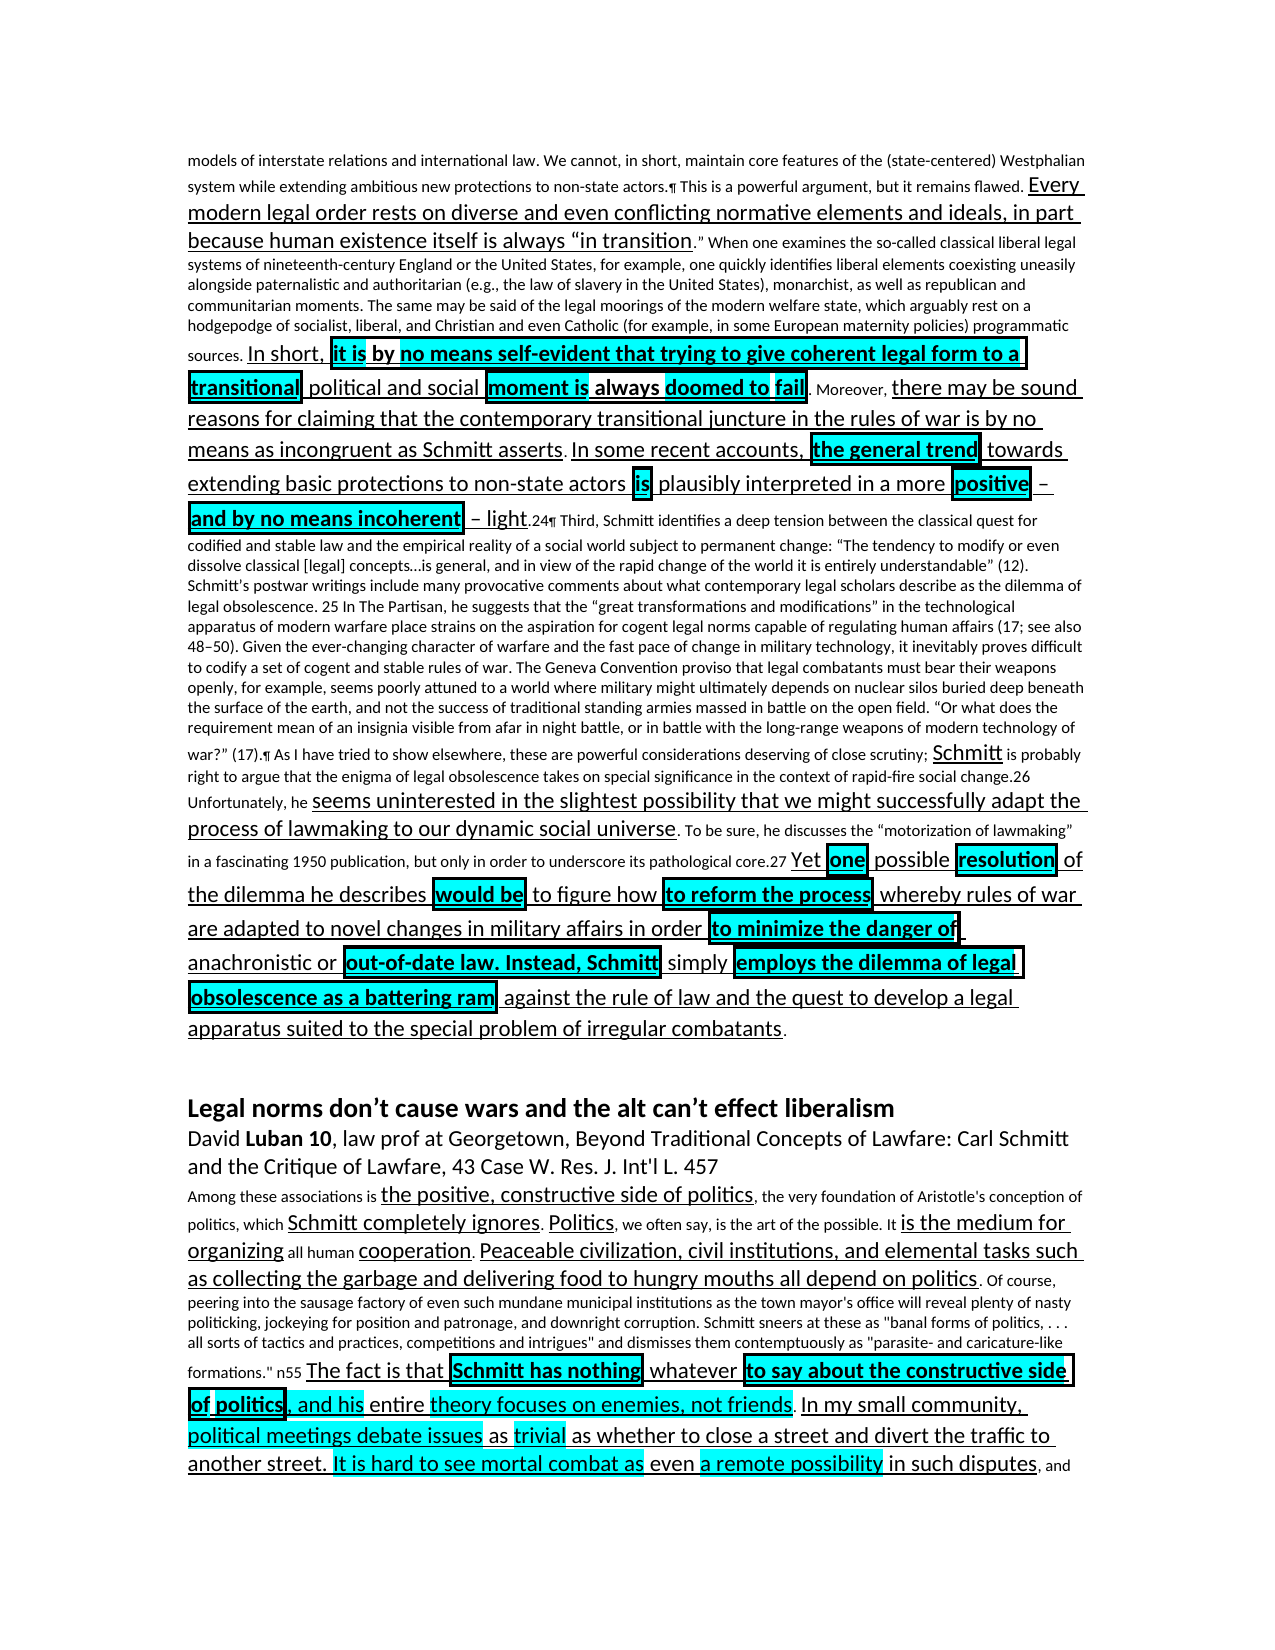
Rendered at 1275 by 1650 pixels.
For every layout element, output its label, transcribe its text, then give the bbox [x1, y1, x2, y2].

text David Luban 10, law prof at Georgetown, Beyond Traditional Concepts of Lawfare: Carl Schmitt and the Critique of Lawfare, 43 Case W. Res. J. Int'l L. 457 [187, 1124, 1087, 1180]
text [187, 150, 1087, 1042]
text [187, 1180, 1087, 1477]
subtitle Legal norms don’t cause wars and the alt can’t effect liberalism [187, 1091, 1087, 1124]
